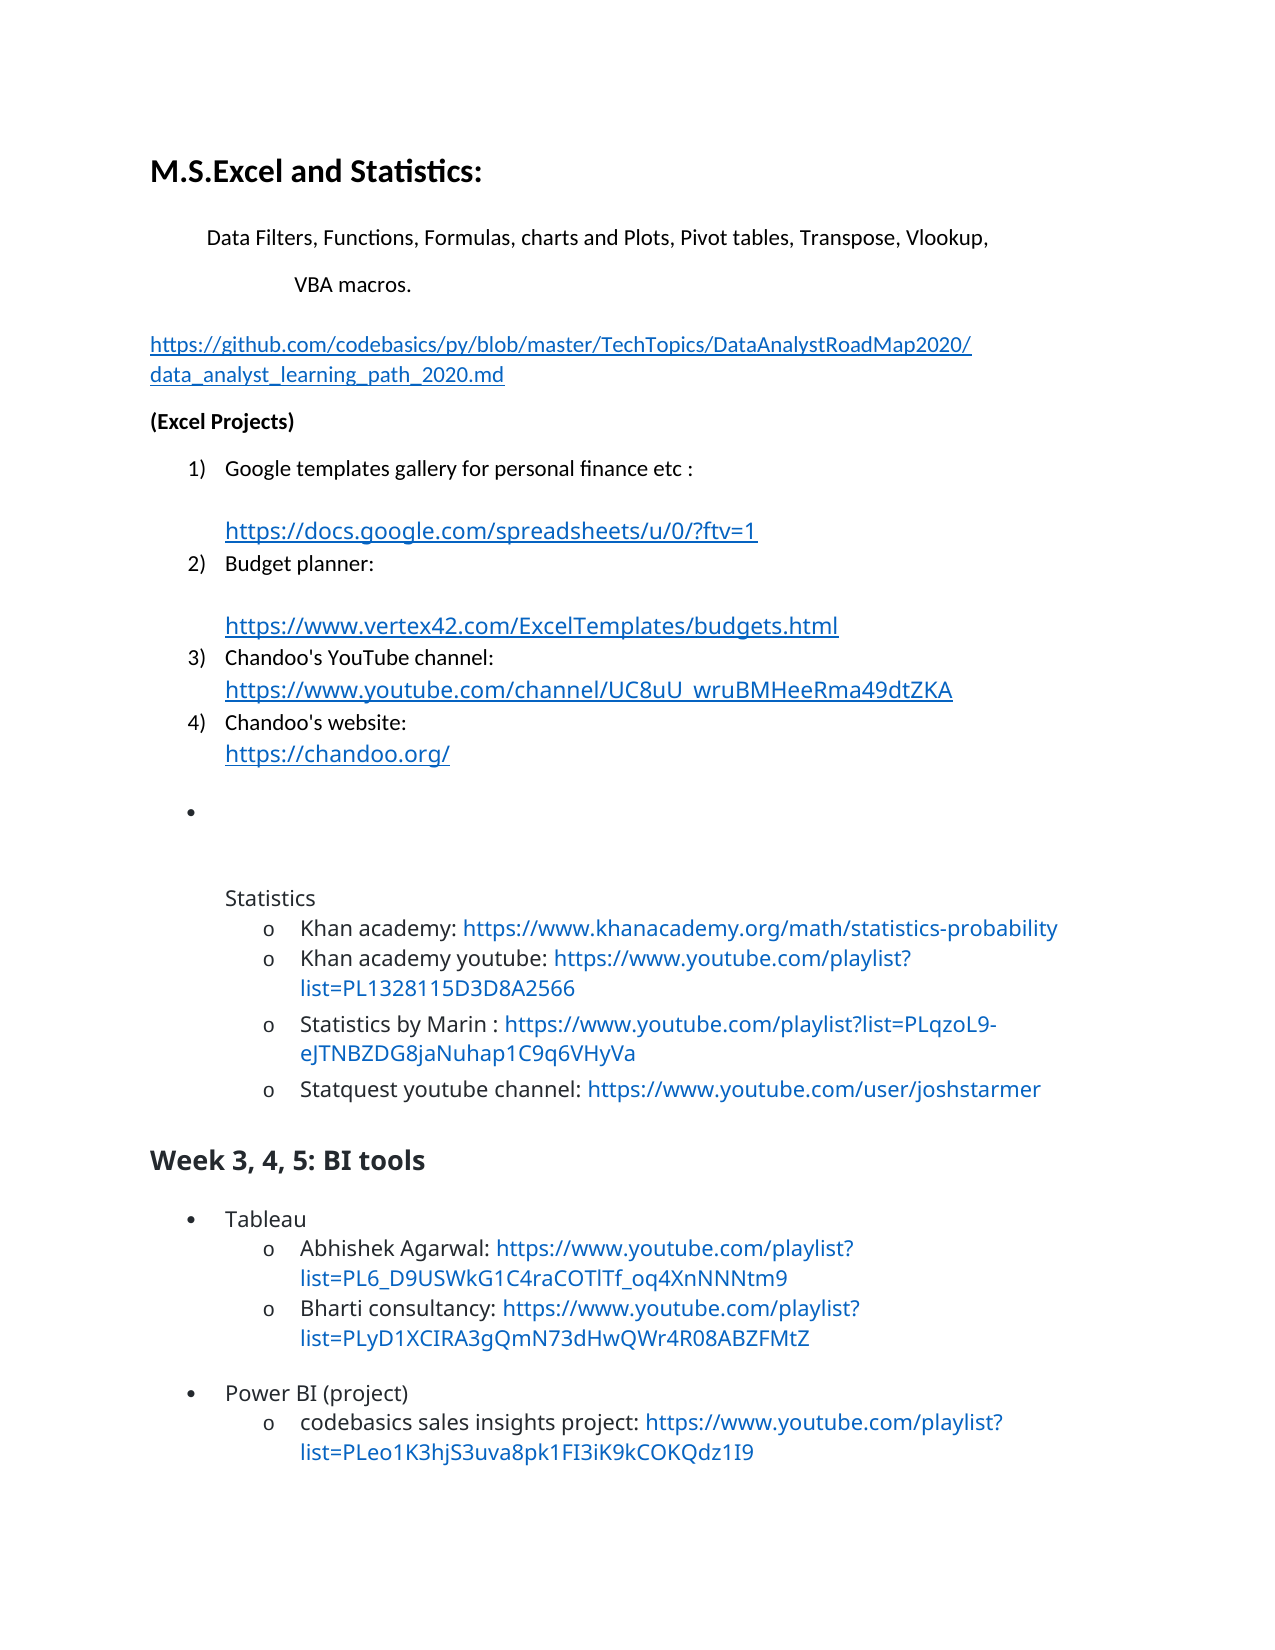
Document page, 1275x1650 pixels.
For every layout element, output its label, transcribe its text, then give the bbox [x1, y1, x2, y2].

list Google templates gallery for personal finance etc : https://docs.google.com/spreadsheets/u/0/?ftv=1 [187, 454, 1125, 546]
list Tableau [187, 1203, 1125, 1233]
list Budget planner: https://www.vertex42.com/ExcelTemplates/budgets.html [187, 549, 1125, 641]
list Power BI (project) [187, 1377, 1125, 1407]
list Abhishek Agarwal: https://www.youtube.com/playlist?list=PL6_D9USWkG1C4raCOTlTf_oq4XnNNNtm9 [262, 1233, 1125, 1293]
list Statistics by Marin : https://www.youtube.com/playlist?list=PLqzoL9-eJTNBZDG8jaNuhap1C9q6VHyVa [262, 1008, 1125, 1068]
list Chandoo's website: https://chandoo.org/ [187, 708, 1125, 769]
text M.S.Excel and Statistics: Data Filters, Functions, Formulas, charts and Plots, Pivot tables, Transpose, Vlookup, [150, 150, 1125, 251]
list Chandoo's YouTube channel: https://www.youtube.com/channel/UC8uU_wruBMHeeRma49dtZKA [187, 643, 1125, 705]
subtitle Week 3, 4, 5: BI tools [150, 1142, 1125, 1178]
text VBA macros. https://github.com/codebasics/py/blob/master/TechTopics/DataAnalystRoadMap2020/data_analyst_learning_path_2020.md [150, 270, 1125, 389]
list Statistics [187, 797, 1125, 913]
list Bharti consultancy: https://www.youtube.com/playlist?list=PLyD1XCIRA3gQmN73dHwQWr4R08ABZFMtZ [262, 1293, 1125, 1352]
list codebasics sales insights project: https://www.youtube.com/playlist?list=PLeo1K3hjS3uva8pk1FI3iK9kCOKQdz1I9 [262, 1407, 1125, 1467]
list Khan academy youtube: https://www.youtube.com/playlist?list=PL1328115D3D8A2566 [262, 943, 1125, 1002]
text (Excel Projects) [150, 407, 1125, 436]
list Statquest youtube channel: https://www.youtube.com/user/joshstarmer [262, 1074, 1125, 1104]
list Khan academy: https://www.khanacademy.org/math/statistics-probability [262, 913, 1125, 943]
